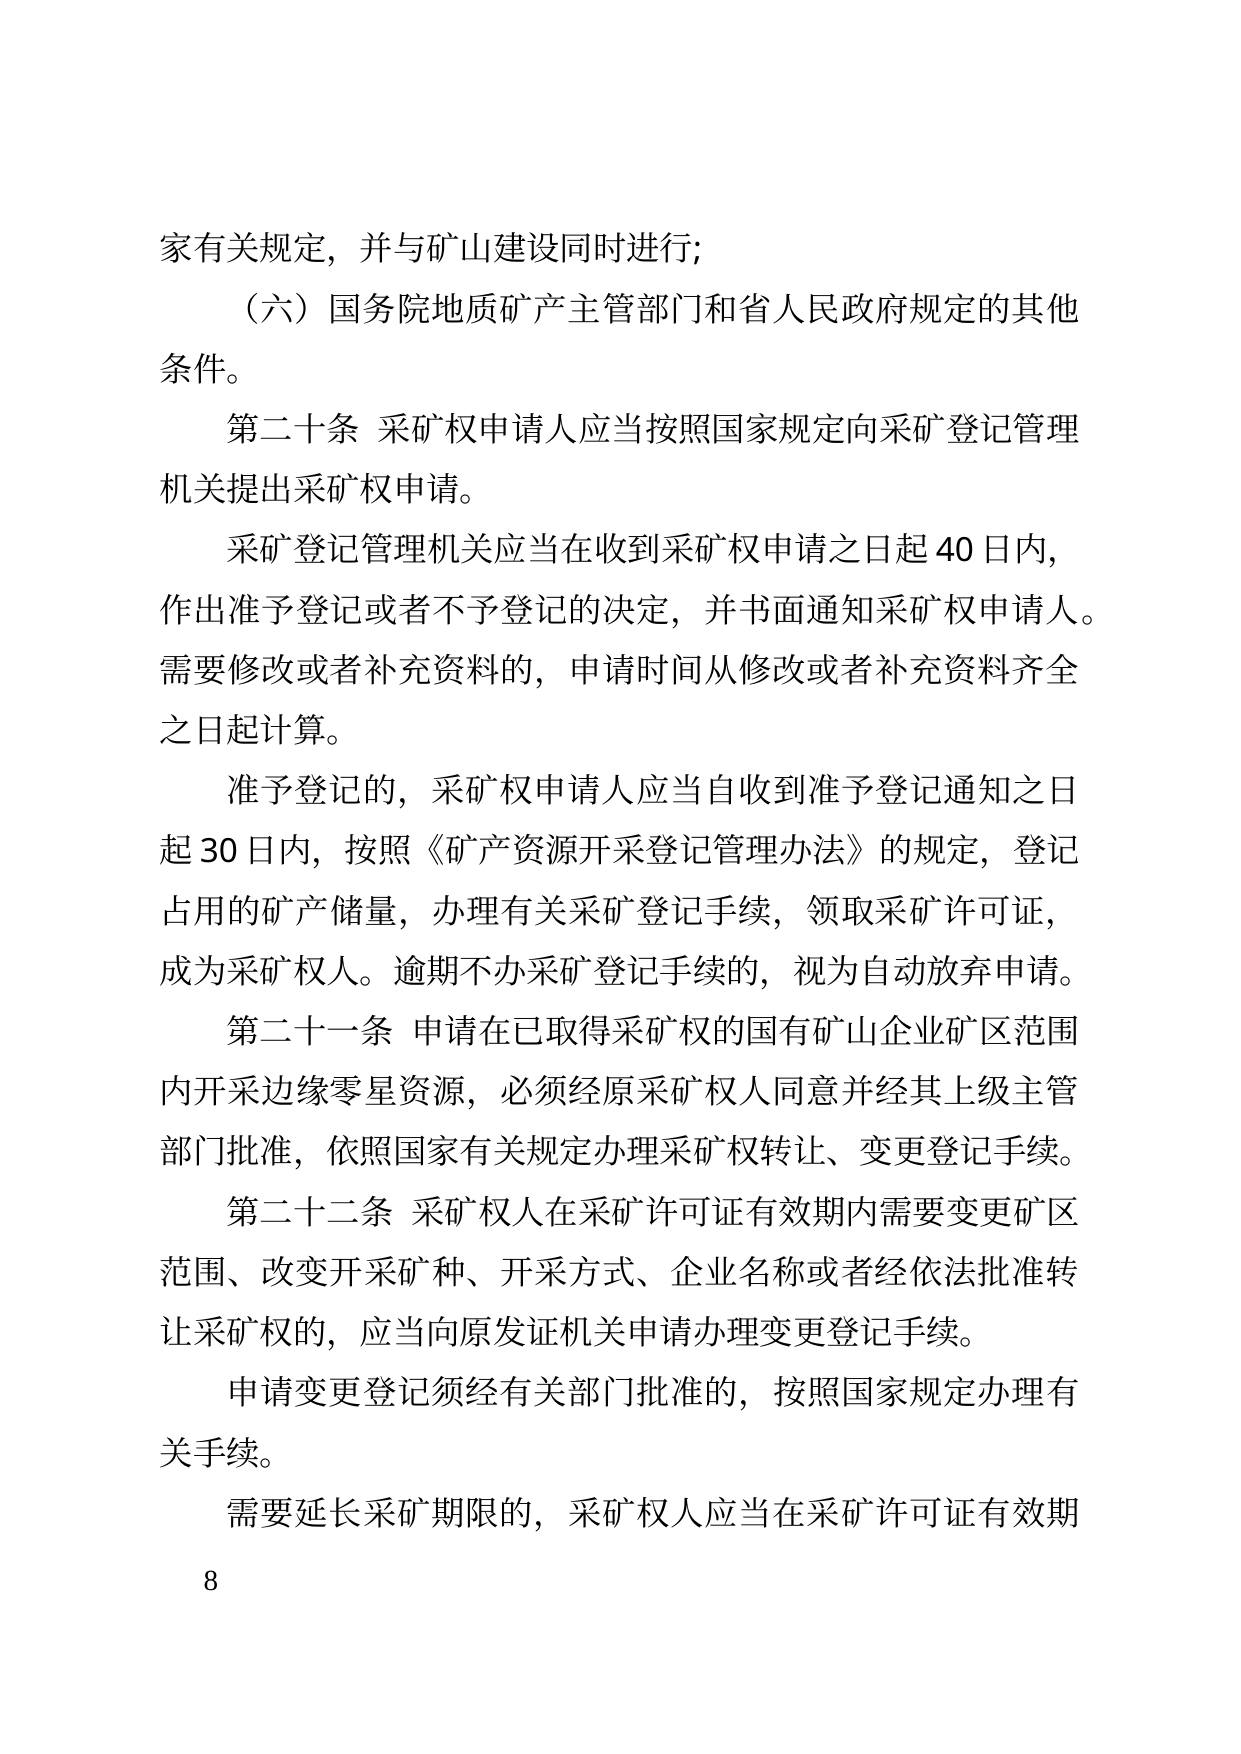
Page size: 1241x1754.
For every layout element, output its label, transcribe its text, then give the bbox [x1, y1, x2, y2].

text 第二十二条 采矿权人在采矿许可证有效期内需要变更矿区范围、改变开采矿种、开采方式、企业名称或者经依法批准转让采矿权的，应当向原发证机关申请办理变更登记手续。 [159, 1176, 1081, 1357]
text 第二十条 采矿权申请人应当按照国家规定向采矿登记管理机关提出采矿权申请。 [159, 393, 1081, 514]
text 申请变更登记须经有关部门批准的，按照国家规定办理有关手续。 [159, 1357, 1081, 1477]
text （六）国务院地质矿产主管部门和省人民政府规定的其他条件。 [159, 273, 1081, 393]
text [159, 1477, 1081, 1537]
text 准予登记的，采矿权申请人应当自收到准予登记通知之日起30日内，按照《矿产资源开采登记管理办法》的规定，登记占用的矿产储量，办理有关采矿登记手续，领取采矿许可证，成为采矿权人。逾期不办采矿登记手续的，视为自动放弃申请。 [159, 754, 1081, 995]
text 采矿登记管理机关应当在收到采矿权申请之日起40日内，作出准予登记或者不予登记的决定，并书面通知采矿权申请人。需要修改或者补充资料的，申请时间从修改或者补充资料齐全之日起计算。 [159, 514, 1081, 754]
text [159, 213, 1081, 273]
text 第二十一条 申请在已取得采矿权的国有矿山企业矿区范围内开采边缘零星资源，必须经原采矿权人同意并经其上级主管部门批准，依照国家有关规定办理采矿权转让、变更登记手续。 [159, 995, 1081, 1176]
